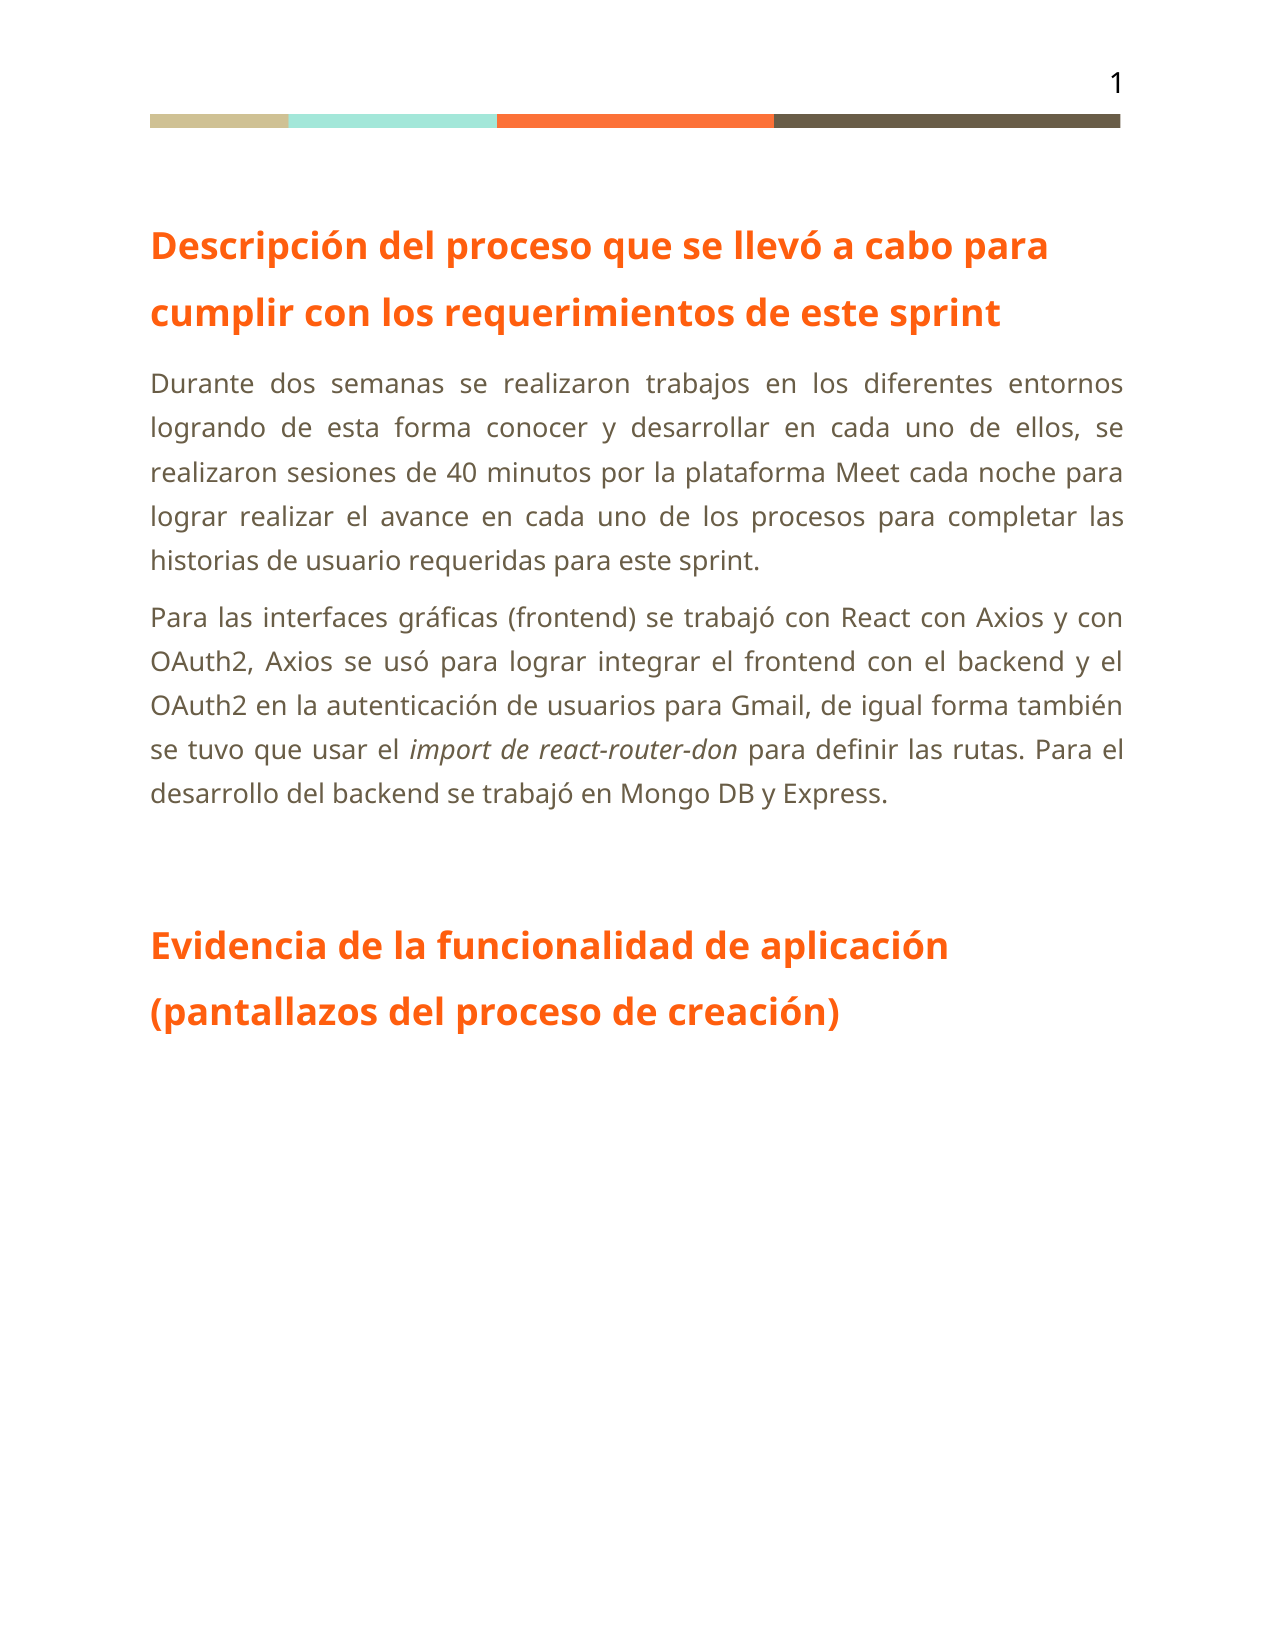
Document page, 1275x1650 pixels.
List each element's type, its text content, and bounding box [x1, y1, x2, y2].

picture [150, 114, 1121, 128]
subtitle Descripción del proceso que se llevó a cabo para cumplir con los requerimientos de este sprint [150, 219, 1125, 337]
text Para las interfaces gráficas (frontend) se trabajó con React con Axios y con OAuth2, Axios se usó para lograr integrar el frontend con el backend y el OAuth2 en la autenticación de usuarios para Gmail, de igual forma también se tuvo que usar el import de react-router-don para definir las rutas. Para el desarrollo del backend se trabajó en Mongo DB y Express. [150, 598, 1125, 812]
text Durante dos semanas se realizaron trabajos en los diferentes entornos logrando de esta forma conocer y desarrollar en cada uno de ellos, se realizaron sesiones de 40 minutos por la plataforma Meet cada noche para lograr realizar el avance en cada uno de los procesos para completar las historias de usuario requeridas para este sprint. [150, 365, 1125, 578]
subtitle Evidencia de la funcionalidad de aplicación (pantallazos del proceso de creación) [150, 919, 1125, 1036]
